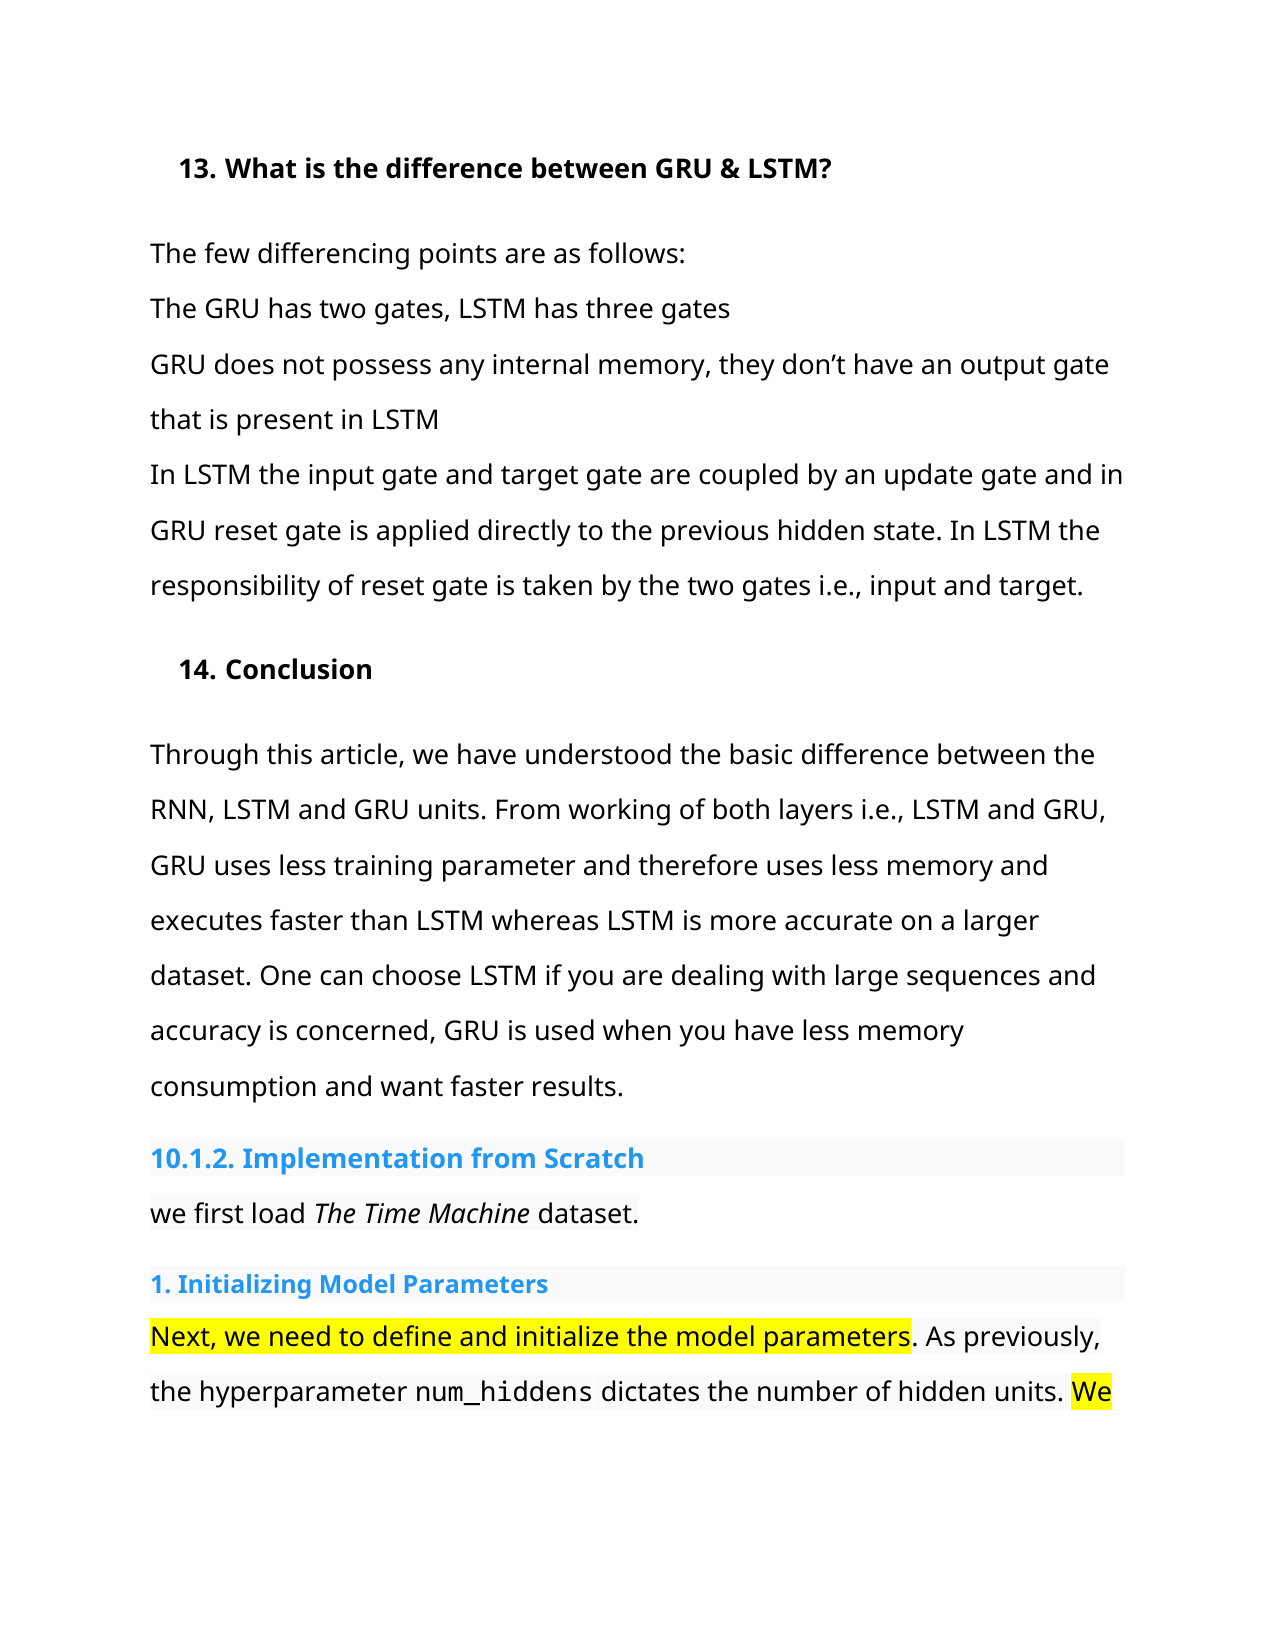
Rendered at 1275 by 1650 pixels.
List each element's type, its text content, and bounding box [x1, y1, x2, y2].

subtitle 10.1.2. Implementation from Scratch [150, 1139, 1125, 1176]
text we first load The Time Machine dataset. [150, 1194, 1125, 1231]
text The few differencing points are as follows: The GRU has two gates, LSTM has three gates GRU does not possess any internal memory, they don’t have an output gate that is present in LSTM In LSTM the input gate and target gate are coupled by an update gate and in GRU reset gate is applied directly to the previous hidden state. In LSTM the responsibility of reset gate is taken by the two gates i.e., input and target. [150, 234, 1125, 603]
text Through this article, we have understood the basic difference between the RNN, LSTM and GRU units. From working of both layers i.e., LSTM and GRU, GRU uses less training parameter and therefore uses less memory and executes faster than LSTM whereas LSTM is more accurate on a larger dataset. One can choose LSTM if you are dealing with large sequences and accuracy is concerned, GRU is used when you have less memory consumption and want faster results. [150, 735, 1125, 1104]
subtitle 1. Initializing Model Parameters [150, 1266, 1125, 1301]
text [150, 1317, 1125, 1410]
subtitle What is the difference between GRU & LSTM? [178, 150, 1125, 187]
subtitle Conclusion [178, 651, 1125, 688]
